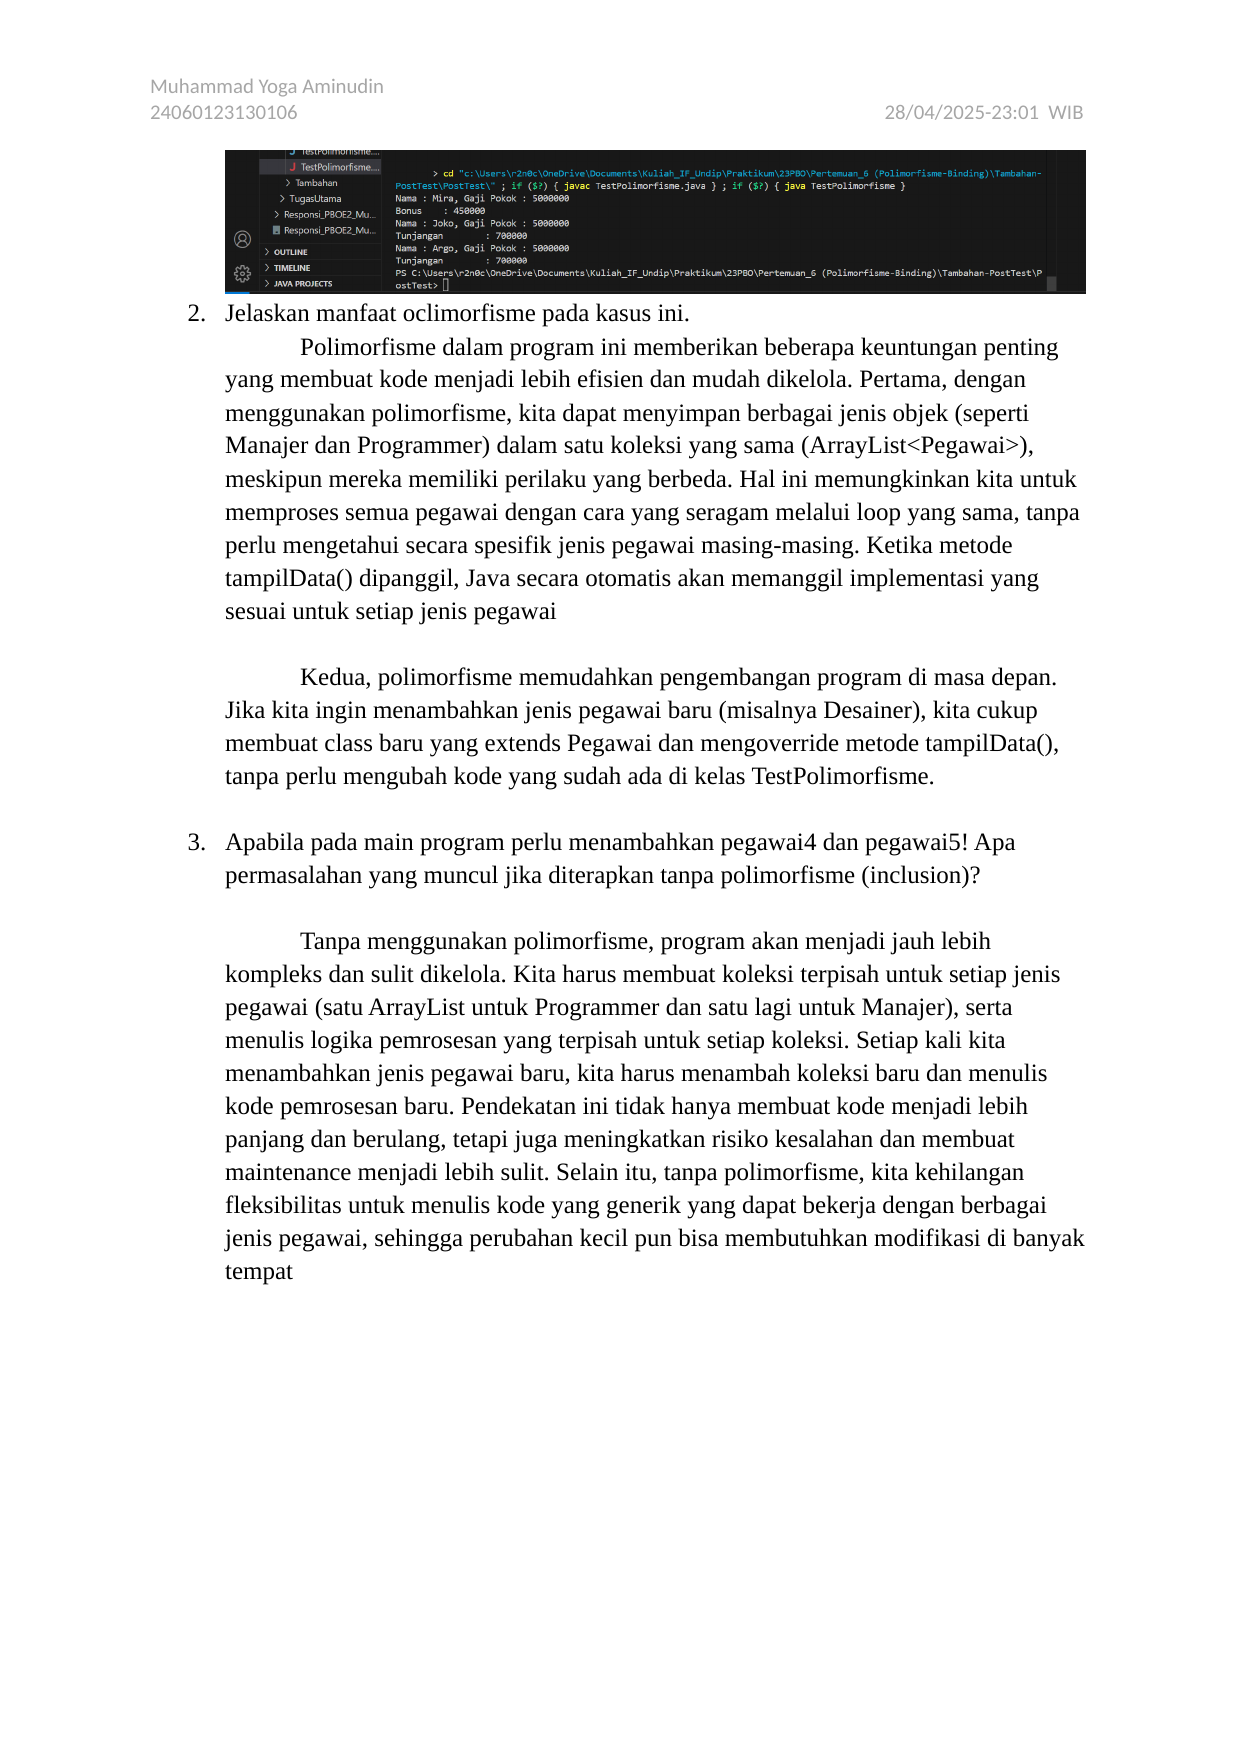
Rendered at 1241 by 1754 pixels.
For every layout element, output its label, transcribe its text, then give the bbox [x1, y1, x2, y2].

list Jelaskan manfaat oclimorfisme pada kasus ini. [187, 298, 1090, 327]
picture [225, 150, 1086, 294]
list Tanpa menggunakan polimorfisme, program akan menjadi jauh lebih kompleks dan sulit dikelola. Kita harus membuat koleksi terpisah untuk setiap jenis pegawai (satu ArrayList untuk Programmer dan satu lagi untuk Manajer), serta menulis logika pemrosesan yang terpisah untuk setiap koleksi. Setiap kali kita menambahkan jenis pegawai baru, kita harus menambah koleksi baru dan menulis kode pemrosesan baru. Pendekatan ini tidak hanya membuat kode menjadi lebih panjang dan berulang, tetapi juga meningkatkan risiko kesalahan dan membuat maintenance menjadi lebih sulit. Selain itu, tanpa polimorfisme, kita kehilangan fleksibilitas untuk menulis kode yang generik yang dapat bekerja dengan berbagai jenis pegawai, sehingga perubahan kecil pun bisa membutuhkan modifikasi di banyak tempat [225, 926, 1090, 1285]
list Kedua, polimorfisme memudahkan pengembangan program di masa depan. Jika kita ingin menambahkan jenis pegawai baru (misalnya Desainer), kita cukup membuat class baru yang extends Pegawai dan mengoverride metode tampilData(), tanpa perlu mengubah kode yang sudah ada di kelas TestPolimorfisme. [225, 662, 1090, 789]
list Polimorfisme dalam program ini memberikan beberapa keuntungan penting yang membuat kode menjadi lebih efisien dan mudah dikelola. Pertama, dengan menggunakan polimorfisme, kita dapat menyimpan berbagai jenis objek (seperti Manajer dan Programmer) dalam satu koleksi yang sama (ArrayList<Pegawai>), meskipun mereka memiliki perilaku yang berbeda. Hal ini memungkinkan kita untuk memproses semua pegawai dengan cara yang seragam melalui loop yang sama, tanpa perlu mengetahui secara spesifik jenis pegawai masing-masing. Ketika metode tampilData() dipanggil, Java secara otomatis akan memanggil implementasi yang sesuai untuk setiap jenis pegawai [225, 332, 1090, 624]
list Apabila pada main program perlu menambahkan pegawai4 dan pegawai5! Apa permasalahan yang muncul jika diterapkan tanpa polimorfisme (inclusion)? [187, 827, 1090, 889]
